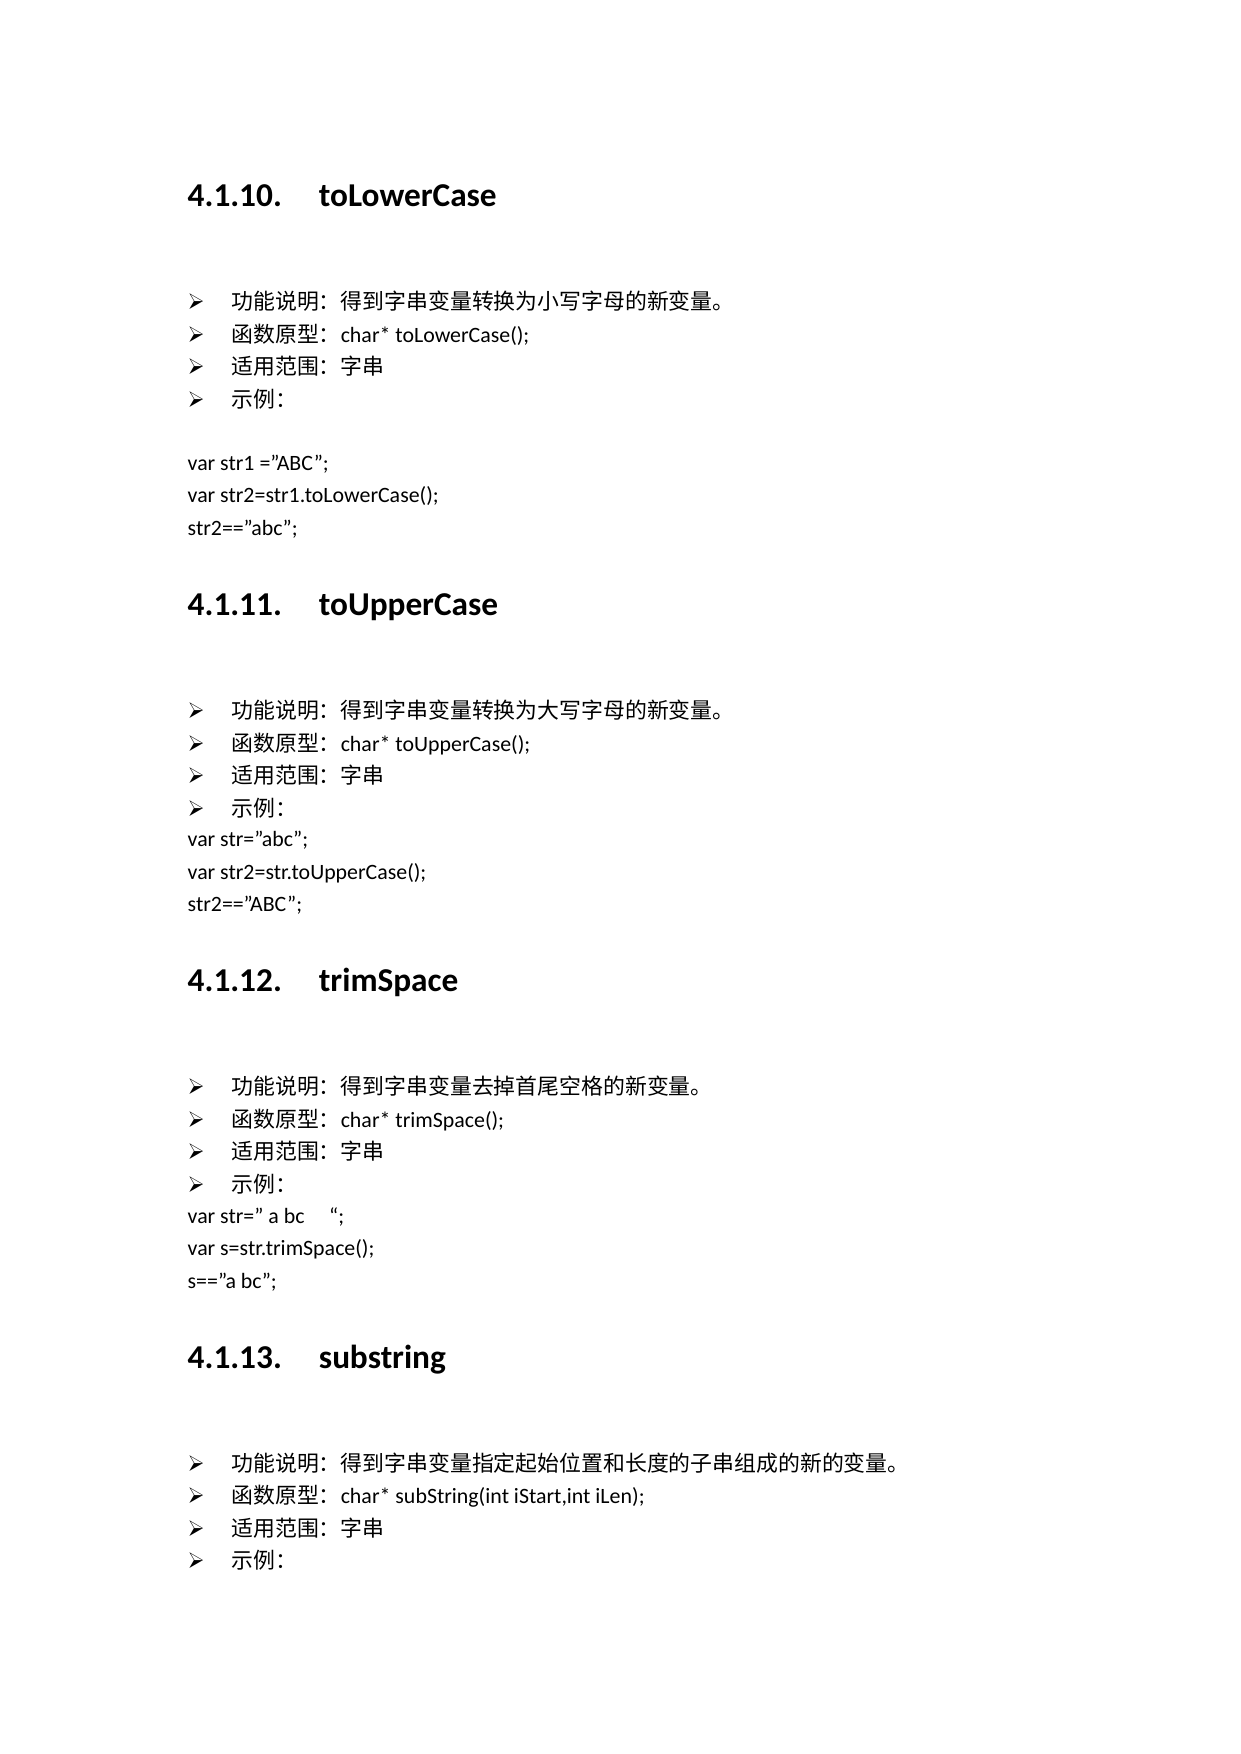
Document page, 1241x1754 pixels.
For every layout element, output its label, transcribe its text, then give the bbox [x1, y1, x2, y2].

list 适用范围：字串 [187, 1134, 1053, 1166]
text var str=”abc”; [187, 823, 1053, 855]
list 示例： [187, 381, 1053, 414]
list 功能说明：得到字串变量转换为小写字母的新变量。 [187, 284, 1053, 316]
list 适用范围：字串 [187, 349, 1053, 381]
subtitle trimSpace [187, 947, 1053, 1012]
subtitle toLowerCase [187, 162, 1053, 227]
subtitle toUpperCase [187, 571, 1053, 636]
list 适用范围：字串 [187, 1510, 1053, 1543]
list 示例： [187, 1543, 1053, 1575]
text var str2=str.toUpperCase(); [187, 855, 1053, 888]
list 函数原型：char* toUpperCase(); [187, 725, 1053, 758]
list 函数原型：char* trimSpace(); [187, 1101, 1053, 1134]
list 函数原型：char* subString(int iStart,int iLen); [187, 1478, 1053, 1510]
subtitle substring [187, 1323, 1053, 1388]
text s==”a bc”; [187, 1264, 1053, 1296]
list 功能说明：得到字串变量去掉首尾空格的新变量。 [187, 1069, 1053, 1101]
list 示例： [187, 790, 1053, 823]
text var str1 =”ABC”; [187, 446, 1053, 479]
text str2==”abc”; [187, 511, 1053, 544]
text var str=” a bc “; [187, 1199, 1053, 1231]
text var str2=str1.toLowerCase(); [187, 479, 1053, 511]
text str2==”ABC”; [187, 888, 1053, 920]
text var s=str.trimSpace(); [187, 1231, 1053, 1264]
list 函数原型：char* toLowerCase(); [187, 316, 1053, 349]
list 功能说明：得到字串变量指定起始位置和长度的子串组成的新的变量。 [187, 1445, 1053, 1478]
list 示例： [187, 1166, 1053, 1199]
list 功能说明：得到字串变量转换为大写字母的新变量。 [187, 693, 1053, 725]
list 适用范围：字串 [187, 758, 1053, 790]
